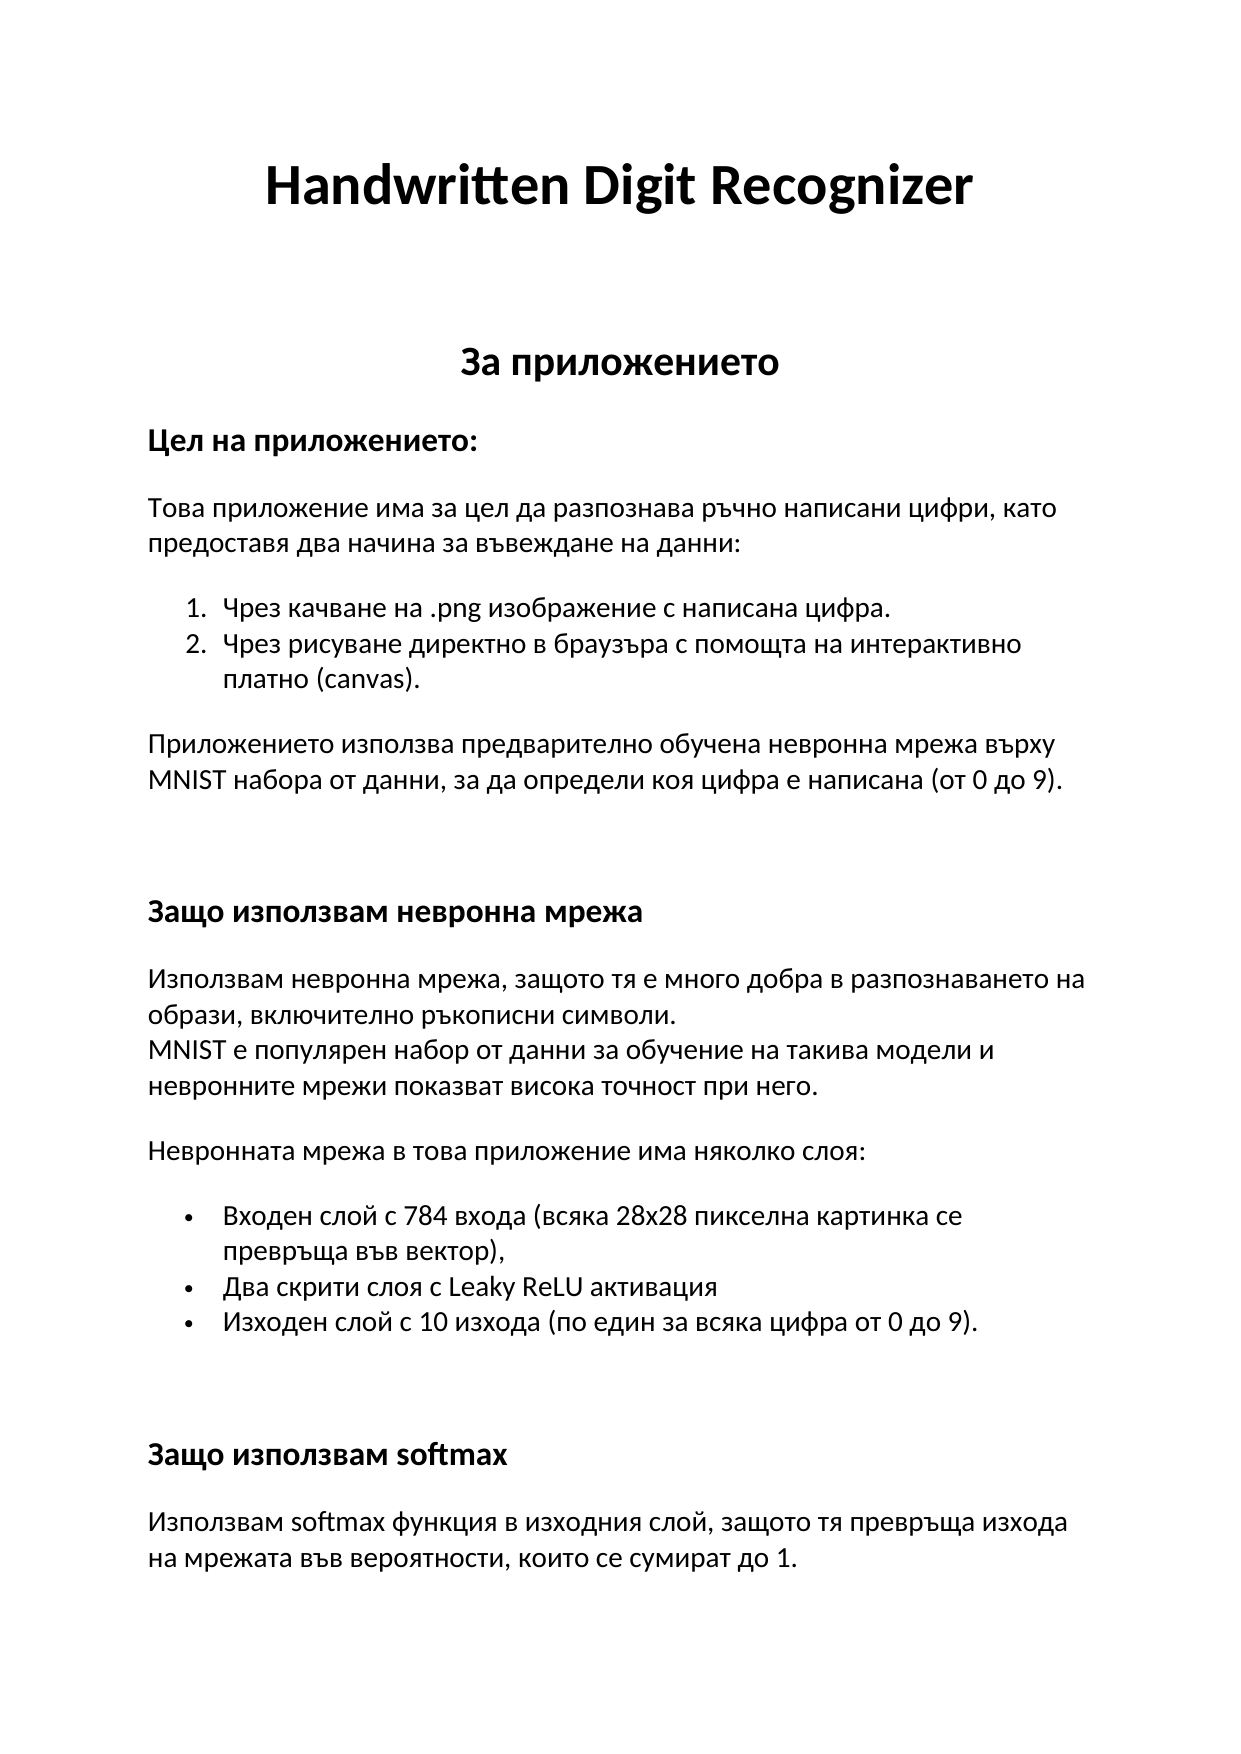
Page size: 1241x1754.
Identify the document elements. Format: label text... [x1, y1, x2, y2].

list Входен слой с 784 входа (всяка 28x28 пикселна картинка се превръща във вектор), [185, 1197, 1093, 1268]
text Защо използвам невронна мрежа [148, 890, 1093, 931]
text Невронната мрежа в това приложение има няколко слоя: [148, 1132, 1093, 1167]
text Защо използвам softmax [148, 1433, 1093, 1474]
list Чрез качване на .png изображение с написана цифра. [185, 589, 1093, 625]
list Два скрити слоя с Leaky ReLU активация [185, 1268, 1093, 1303]
text За приложението [148, 335, 1093, 386]
list Изходен слой с 10 изхода (по един за всяка цифра от 0 до 9). [185, 1303, 1093, 1339]
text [148, 1503, 1093, 1574]
list Чрез рисуване директно в браузъра с помощта на интерактивно платно (canvas). [185, 625, 1093, 696]
text Handwritten Digit Recognizer [148, 148, 1093, 219]
text Цел на приложението: [148, 419, 1093, 459]
text Приложението използва предварително обучена невронна мрежа върху MNIST набора от данни, за да определи коя цифра е написана (от 0 до 9). [148, 725, 1093, 796]
text Това приложение има за цел да разпознава ръчно написани цифри, като предоставя два начина за въвеждане на данни: [148, 489, 1093, 560]
text Използвам невронна мрежа, защото тя е много добра в разпознаването на образи, включително ръкописни символи. MNIST е популярен набор от данни за обучение на такива модели и невронните мрежи показват висока точност при него. [148, 960, 1093, 1103]
